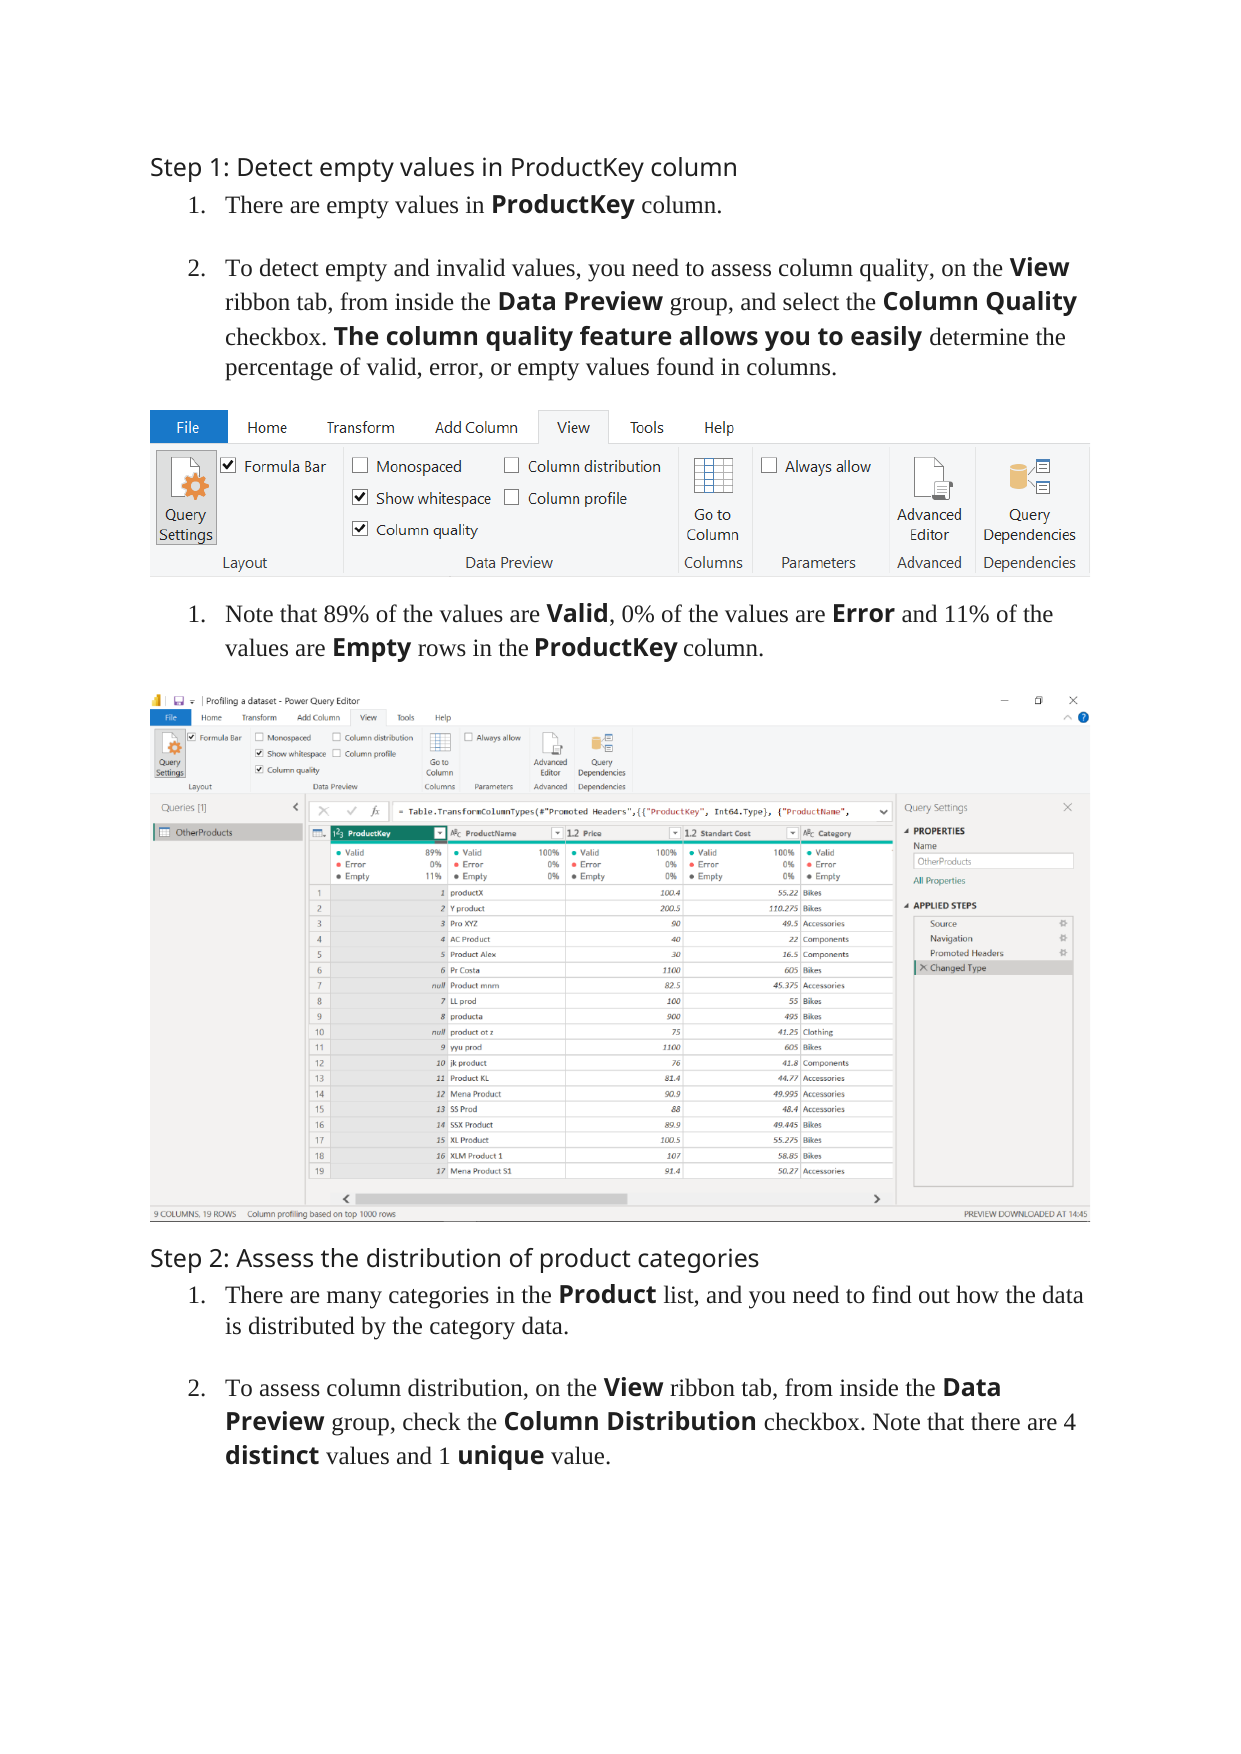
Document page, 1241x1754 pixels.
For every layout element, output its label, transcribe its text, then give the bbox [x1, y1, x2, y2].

list There are empty values in ProductKey column. [187, 187, 1090, 221]
list To assess column distribution, on the View ribbon tab, from inside the Data Preview group, check the Column Distribution checkbox. Note that there are 4 distinct values and 1 unique value. [187, 1369, 1090, 1471]
subtitle Step 2: Assess the distribution of product categories [150, 1240, 1090, 1274]
picture [150, 410, 1091, 577]
list There are many categories in the Product list, and you need to find out how the data is distributed by the category data. [187, 1277, 1090, 1340]
picture [150, 692, 1091, 1222]
list To detect empty and invalid values, you need to assess column quality, on the View ribbon tab, from inside the Data Preview group, and select the Column Quality checkbox. The column quality feature allows you to easily determine the percentage of valid, error, or empty values found in columns. [187, 250, 1090, 381]
list Note that 89% of the values are Valid, 0% of the values are Error and 11% of the values are Empty rows in the ProductKey column. [187, 595, 1090, 663]
subtitle Step 1: Detect empty values in ProductKey column [150, 150, 1090, 184]
